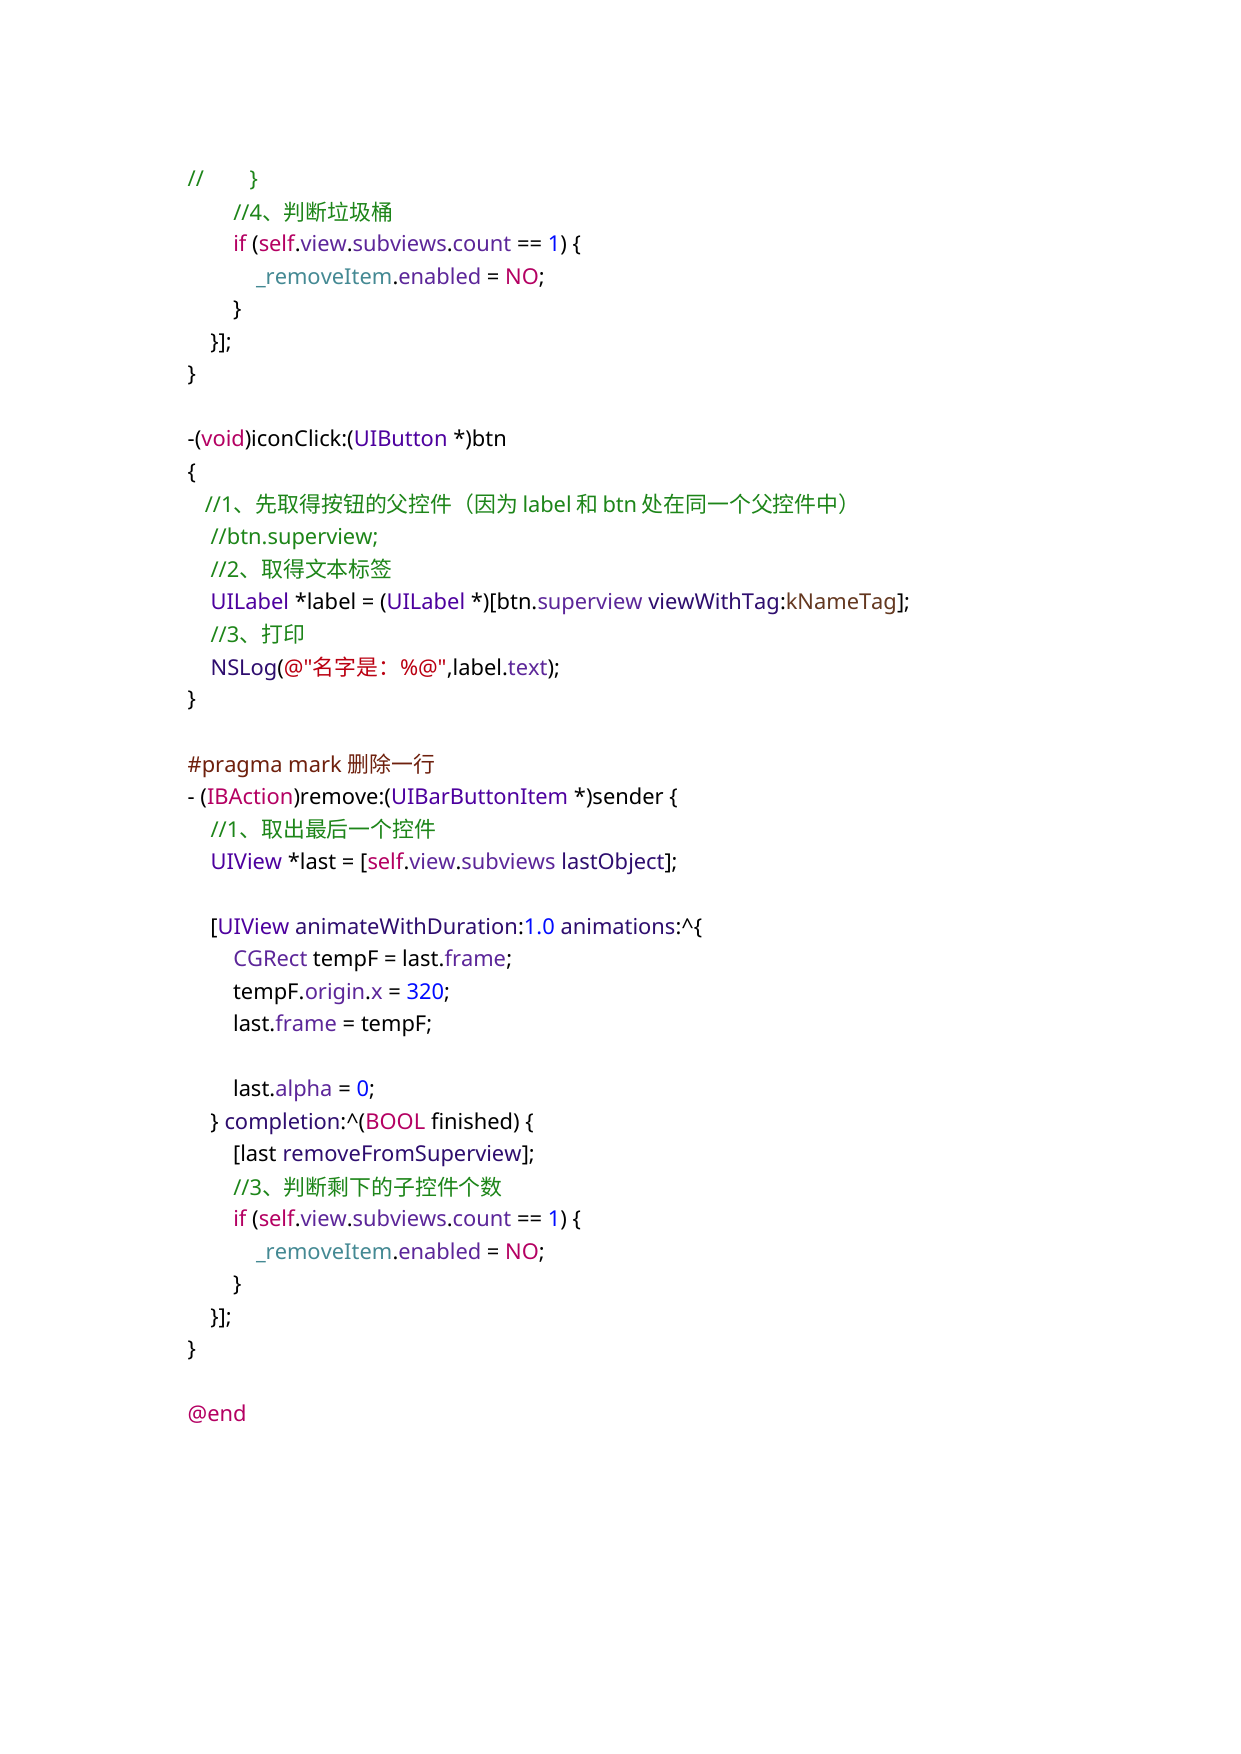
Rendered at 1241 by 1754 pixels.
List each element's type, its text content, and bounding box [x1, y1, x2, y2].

text CGRect tempF = last.frame; [187, 942, 1053, 974]
text last.alpha = 0; [187, 1072, 1053, 1104]
text #pragma mark 删除一行 [187, 747, 1053, 779]
text if (self.view.subviews.count == 1) { [187, 1202, 1053, 1234]
text }]; [187, 1299, 1053, 1332]
text //2、取得文本标签 [187, 552, 1053, 584]
text }]; [187, 324, 1053, 357]
text [last removeFromSuperview]; [187, 1137, 1053, 1169]
text - (IBAction)remove:(UIBarButtonItem *)sender { [187, 779, 1053, 812]
text { [187, 454, 1053, 487]
text } [187, 1332, 1053, 1364]
text last.frame = tempF; [187, 1007, 1053, 1039]
text UIView *last = [self.view.subviews lastObject]; [187, 844, 1053, 877]
text //btn.superview; [187, 519, 1053, 552]
text -(void)iconClick:(UIButton *)btn [187, 422, 1053, 454]
text // } [187, 162, 1053, 194]
text //1、先取得按钮的父控件（因为label和btn处在同一个父控件中） [187, 487, 1053, 519]
text [UIView animateWithDuration:1.0 animations:^{ [187, 909, 1053, 942]
text NSLog(@"名字是：%@",label.text); [187, 649, 1053, 682]
text //3、判断剩下的子控件个数 [187, 1169, 1053, 1202]
text } completion:^(BOOL finished) { [187, 1104, 1053, 1137]
text } [187, 357, 1053, 389]
text _removeItem.enabled = NO; [187, 259, 1053, 292]
text //1、取出最后一个控件 [187, 812, 1053, 844]
text } [187, 1267, 1053, 1299]
text } [187, 292, 1053, 324]
text //3、打印 [187, 617, 1053, 649]
text @end [187, 1397, 1053, 1429]
text //4、判断垃圾桶 [187, 194, 1053, 227]
text } [187, 682, 1053, 714]
text tempF.origin.x = 320; [187, 974, 1053, 1007]
text UILabel *label = (UILabel *)[btn.superview viewWithTag:kNameTag]; [187, 584, 1053, 617]
text if (self.view.subviews.count == 1) { [187, 227, 1053, 259]
text _removeItem.enabled = NO; [187, 1234, 1053, 1267]
